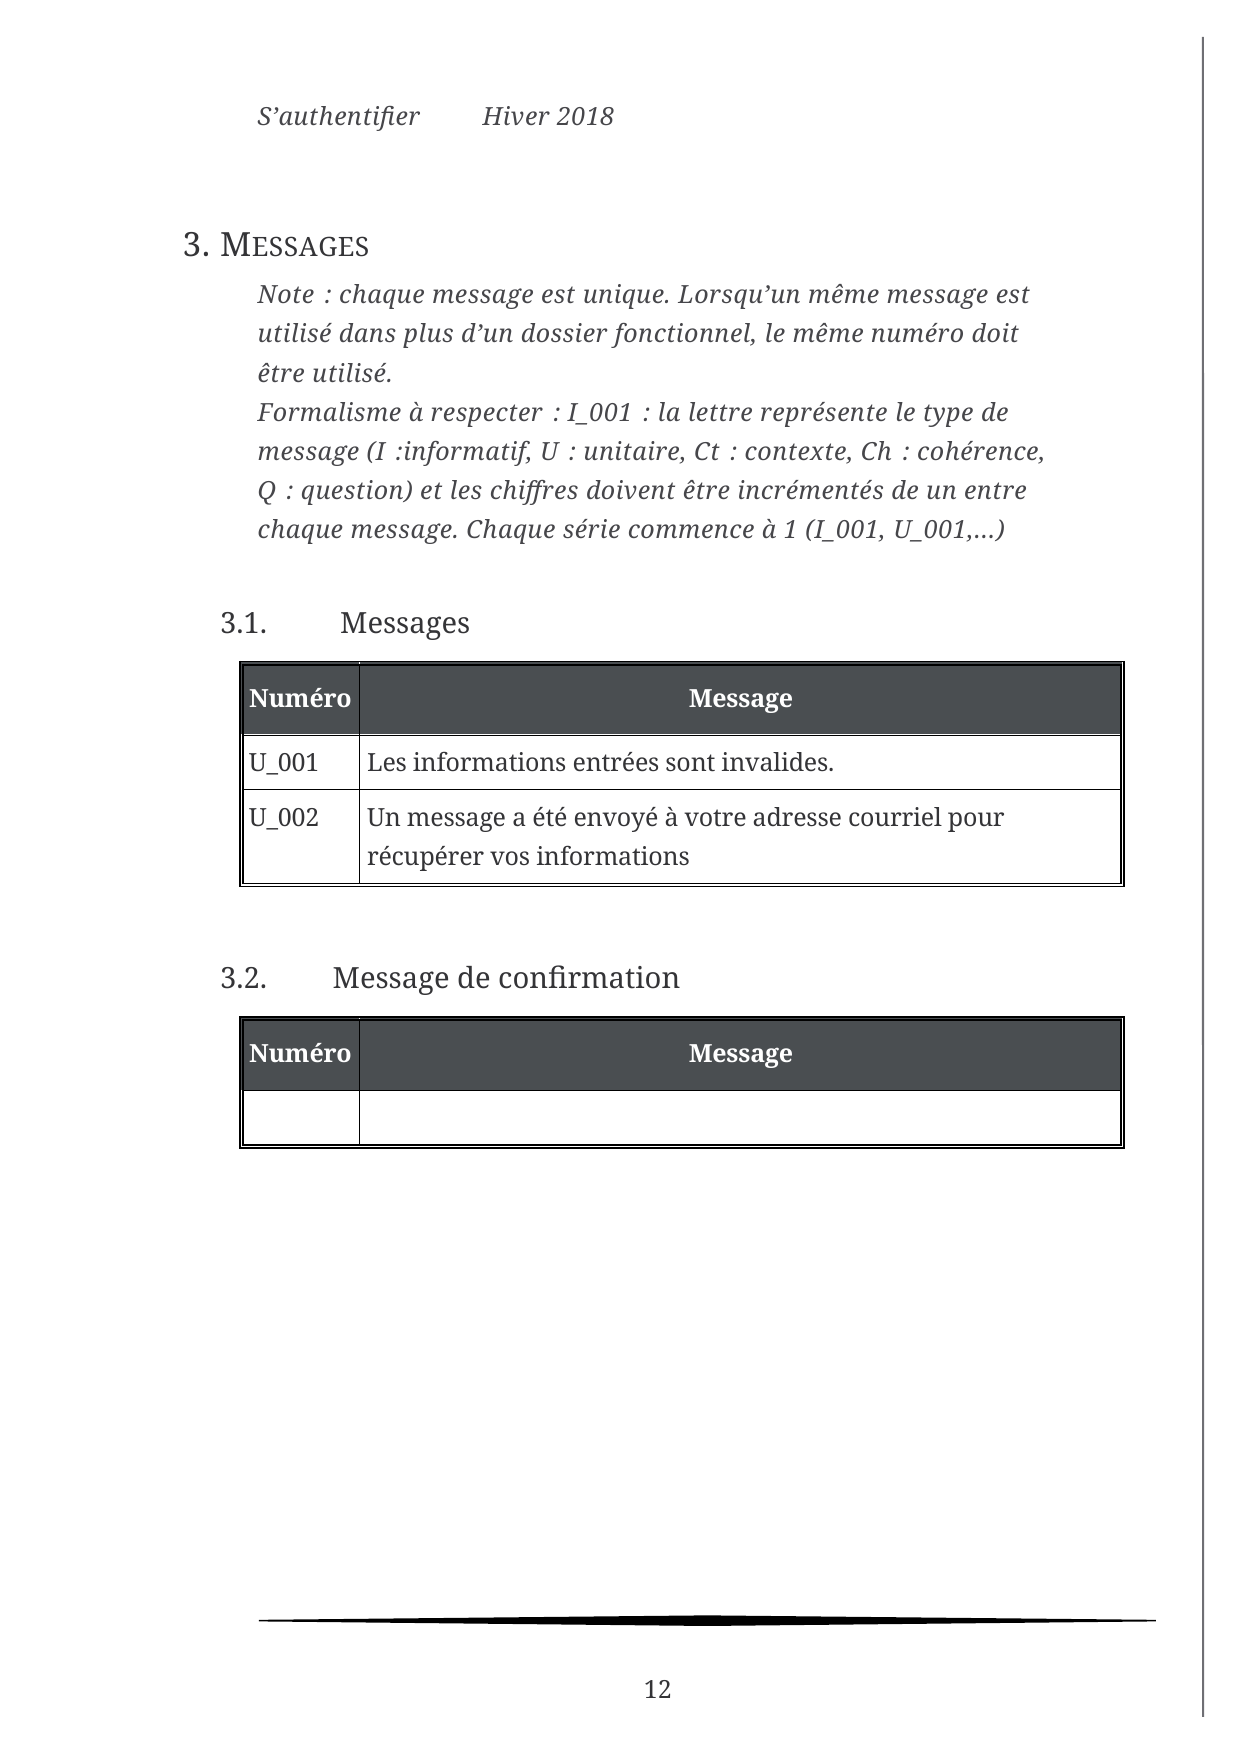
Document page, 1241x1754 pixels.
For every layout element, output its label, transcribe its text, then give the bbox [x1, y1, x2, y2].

subtitle Message de confirmation [220, 958, 1058, 997]
table_cell U_001 [244, 736, 359, 789]
subtitle Note : chaque message est unique. Lorsqu’un même message est utilisé dans plus d’un dossier fonctionnel, le même numéro doit être utilisé. [257, 277, 1058, 389]
table_header Numéro [244, 666, 359, 734]
table_cell [360, 1091, 1120, 1144]
table_cell [244, 1091, 359, 1144]
table_header Numéro [244, 1021, 359, 1090]
subtitle Messages [182, 221, 1058, 266]
table_header Message [360, 1021, 1120, 1090]
table_header Message [360, 666, 1120, 734]
table_cell Un message a été envoyé à votre adresse courriel pour récupérer vos informations [360, 790, 1120, 882]
table_cell Les informations entrées sont invalides. [360, 736, 1120, 789]
subtitle Messages [220, 603, 1058, 642]
subtitle Formalisme à respecter : I_001 : la lettre représente le type de message (I :informatif, U : unitaire, Ct : contexte, Ch : cohérence, Q : question) et les chiffres doivent être incrémentés de un entre chaque message. Chaque série commence à 1 (I_001, U_001,…) [257, 394, 1058, 546]
table_cell U_002 [244, 790, 359, 882]
